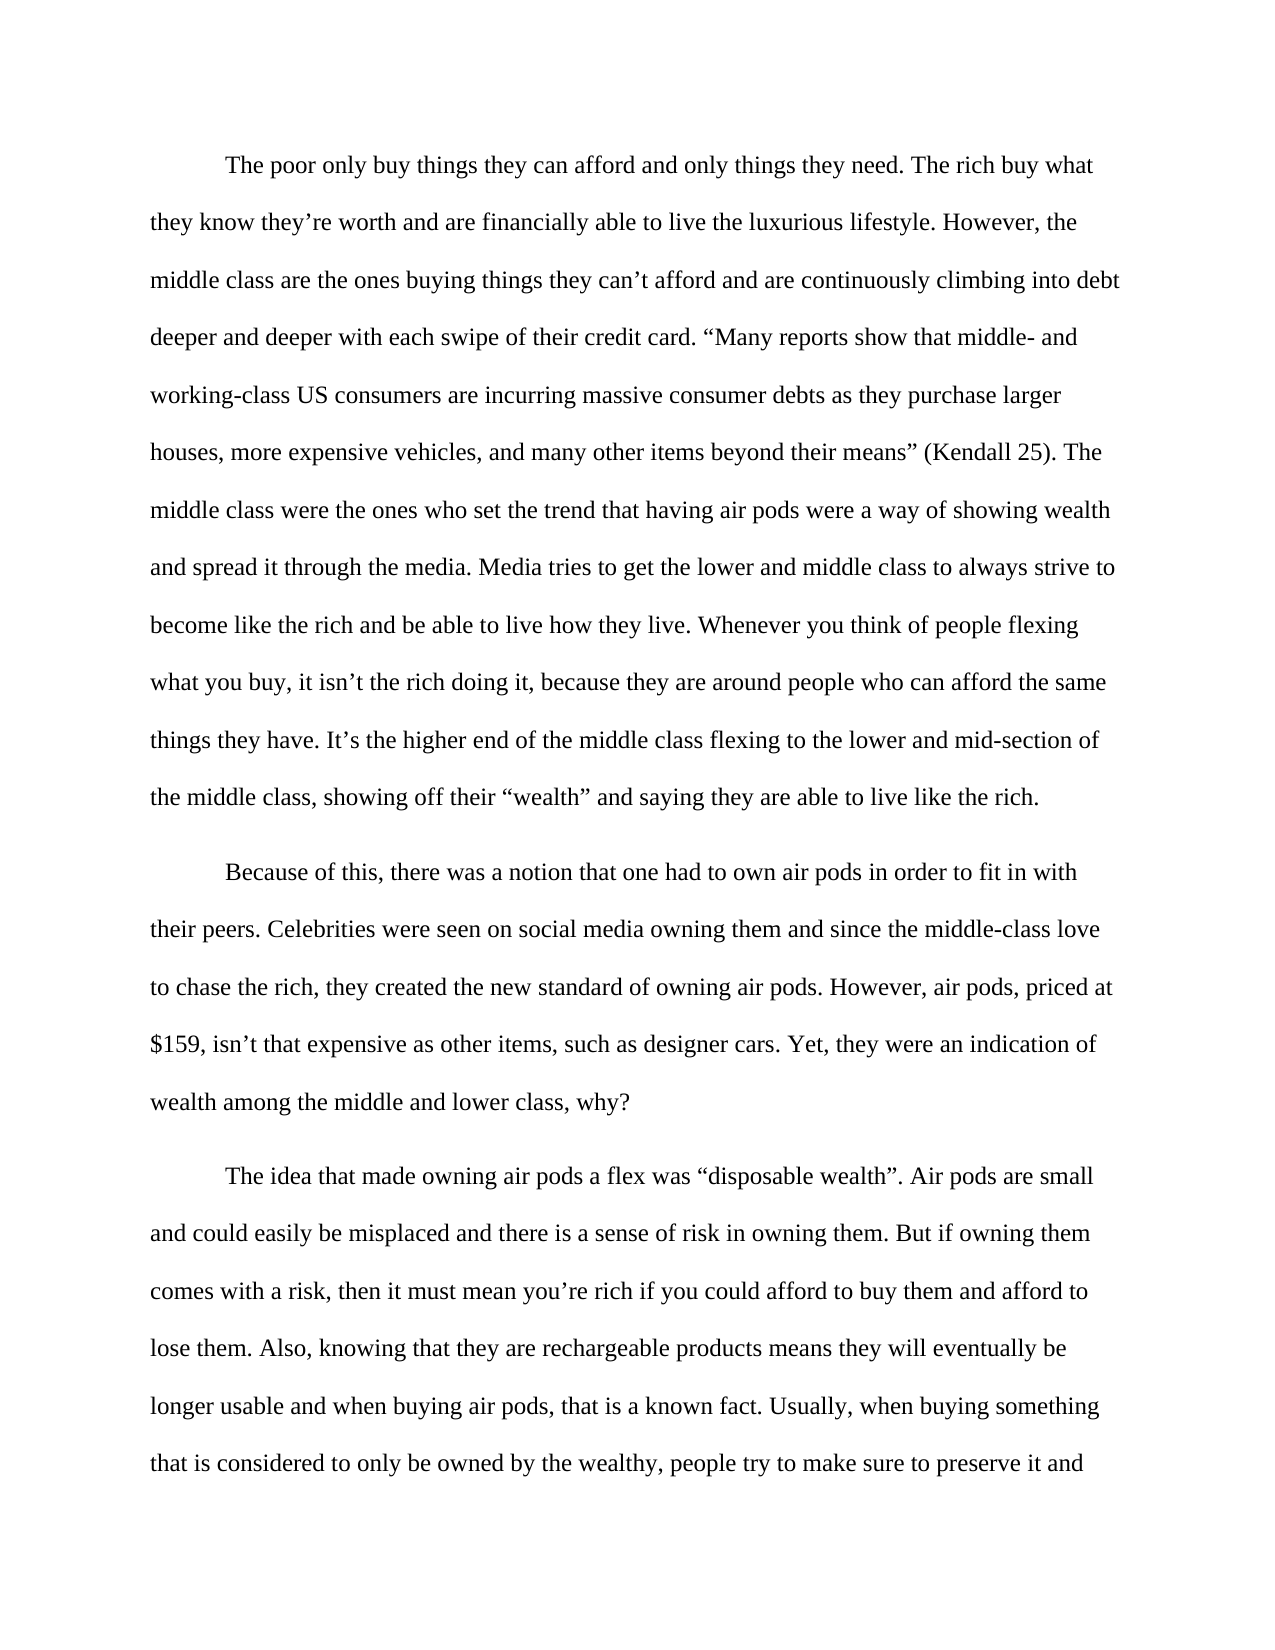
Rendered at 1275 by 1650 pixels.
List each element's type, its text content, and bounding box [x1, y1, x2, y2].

text The poor only buy things they can afford and only things they need. The rich buy what they know they’re worth and are financially able to live the luxurious lifestyle. However, the middle class are the ones buying things they can’t afford and are continuously climbing into debt deeper and deeper with each swipe of their credit card. “Many reports show that middle- and working-class US consumers are incurring massive consumer debts as they purchase larger houses, more expensive vehicles, and many other items beyond their means” (Kendall 25). The middle class were the ones who set the trend that having air pods were a way of showing wealth and spread it through the media. Media tries to get the lower and middle class to always strive to become like the rich and be able to live how they live. Whenever you think of people flexing what you buy, it isn’t the rich doing it, because they are around people who can afford the same things they have. It’s the higher end of the middle class flexing to the lower and mid-section of the middle class, showing off their “wealth” and saying they are able to live like the rich. [150, 150, 1125, 811]
text Because of this, there was a notion that one had to own air pods in order to fit in with their peers. Celebrities were seen on social media owning them and since the middle-class love to chase the rich, they created the new standard of owning air pods. However, air pods, priced at $159, isn’t that expensive as other items, such as designer cars. Yet, they were an indication of wealth among the middle and lower class, why? [150, 857, 1125, 1115]
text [150, 1161, 1125, 1477]
